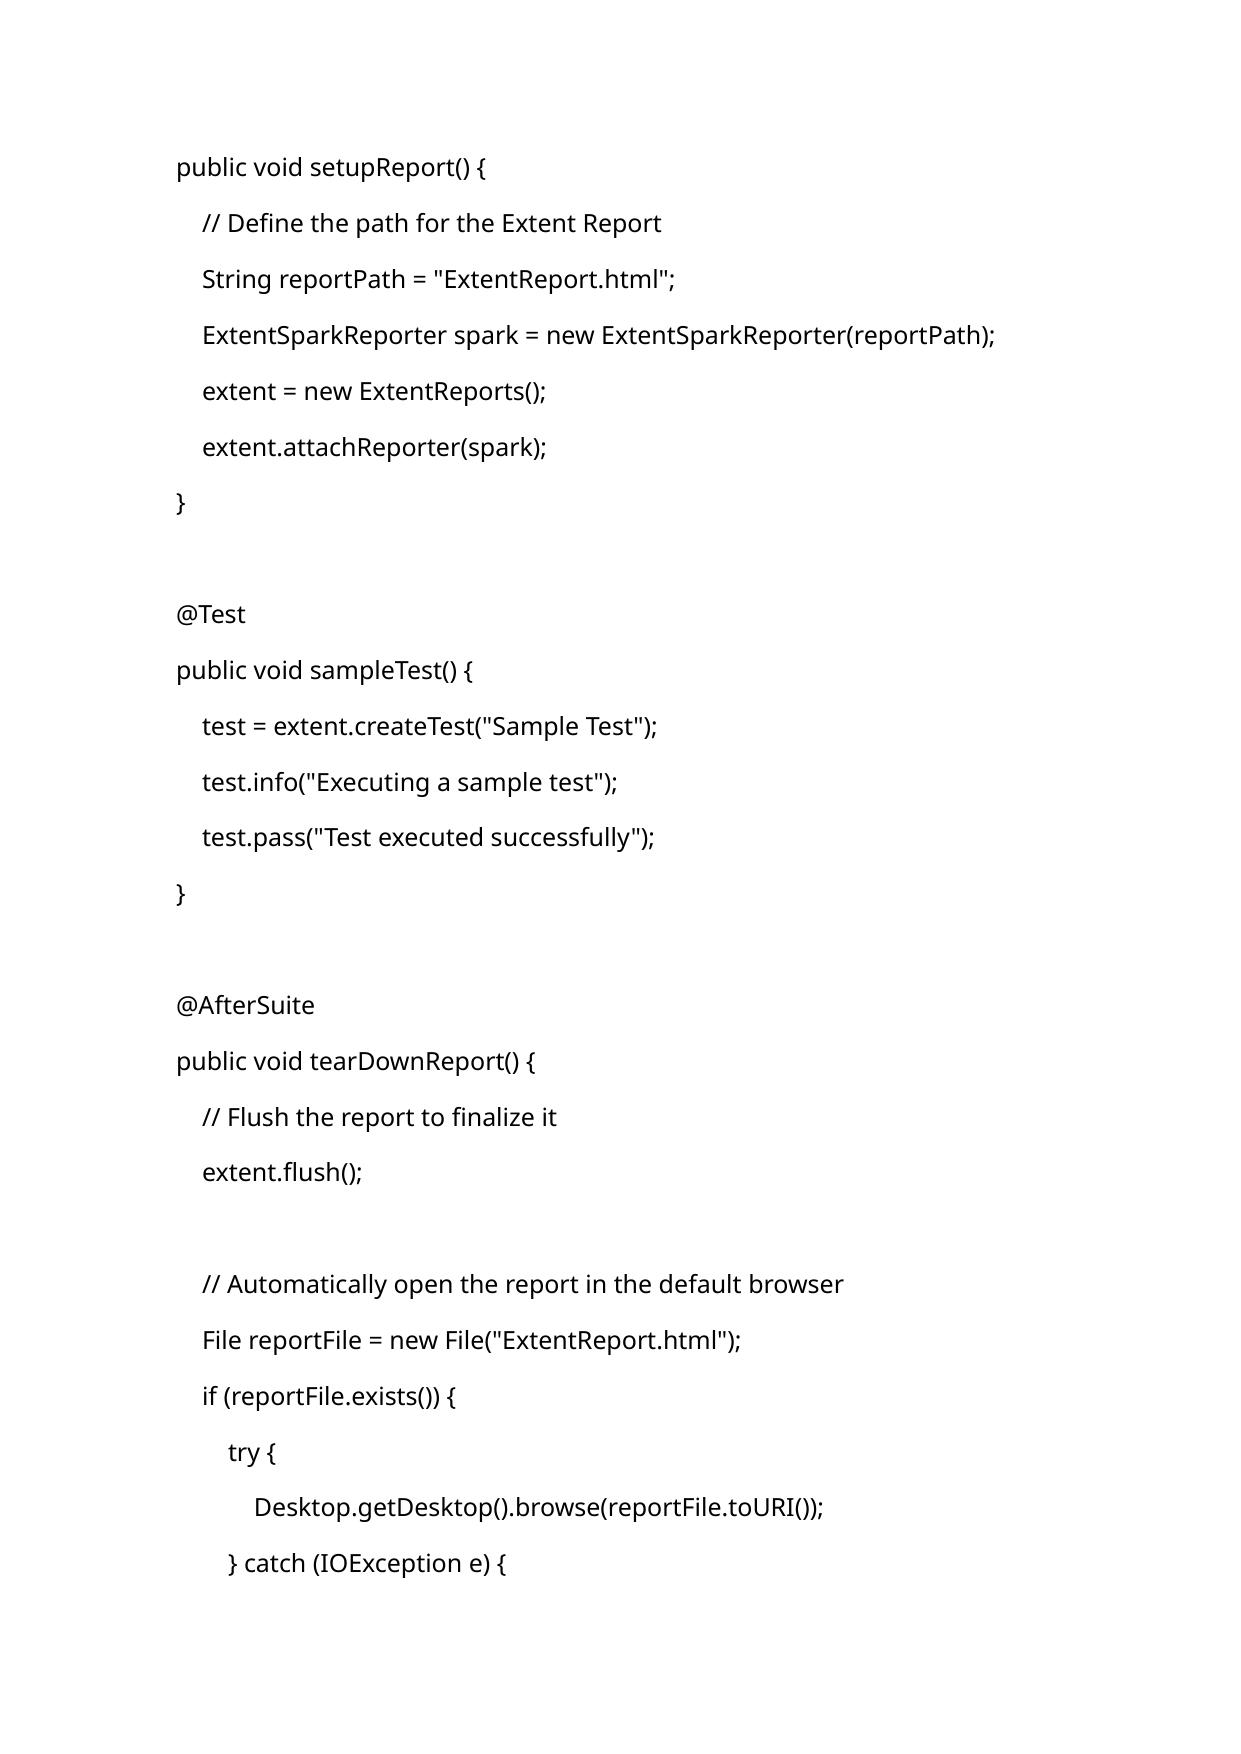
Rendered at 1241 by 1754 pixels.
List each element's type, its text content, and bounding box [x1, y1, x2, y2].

text String reportPath = "ExtentReport.html"; [150, 262, 1090, 296]
text } [150, 485, 1090, 519]
text extent.attachReporter(spark); [150, 429, 1090, 463]
text try { [150, 1434, 1090, 1468]
text @AfterSuite [150, 987, 1090, 1022]
text Desktop.getDesktop().browse(reportFile.toURI()); [150, 1490, 1090, 1524]
text test.info("Executing a sample test"); [150, 764, 1090, 798]
text // Flush the report to finalize it [150, 1099, 1090, 1133]
text public void tearDownReport() { [150, 1043, 1090, 1077]
text extent = new ExtentReports(); [150, 373, 1090, 407]
text public void sampleTest() { [150, 652, 1090, 687]
text test = extent.createTest("Sample Test"); [150, 708, 1090, 742]
text @Test [150, 597, 1090, 631]
text File reportFile = new File("ExtentReport.html"); [150, 1322, 1090, 1357]
text test.pass("Test executed successfully"); [150, 820, 1090, 854]
text ExtentSparkReporter spark = new ExtentSparkReporter(reportPath); [150, 317, 1090, 352]
text // Define the path for the Extent Report [150, 206, 1090, 240]
text if (reportFile.exists()) { [150, 1378, 1090, 1412]
text // Automatically open the report in the default browser [150, 1267, 1090, 1301]
text public void setupReport() { [150, 150, 1090, 184]
text } catch (IOException e) { [150, 1546, 1090, 1580]
text } [150, 876, 1090, 910]
text extent.flush(); [150, 1155, 1090, 1189]
